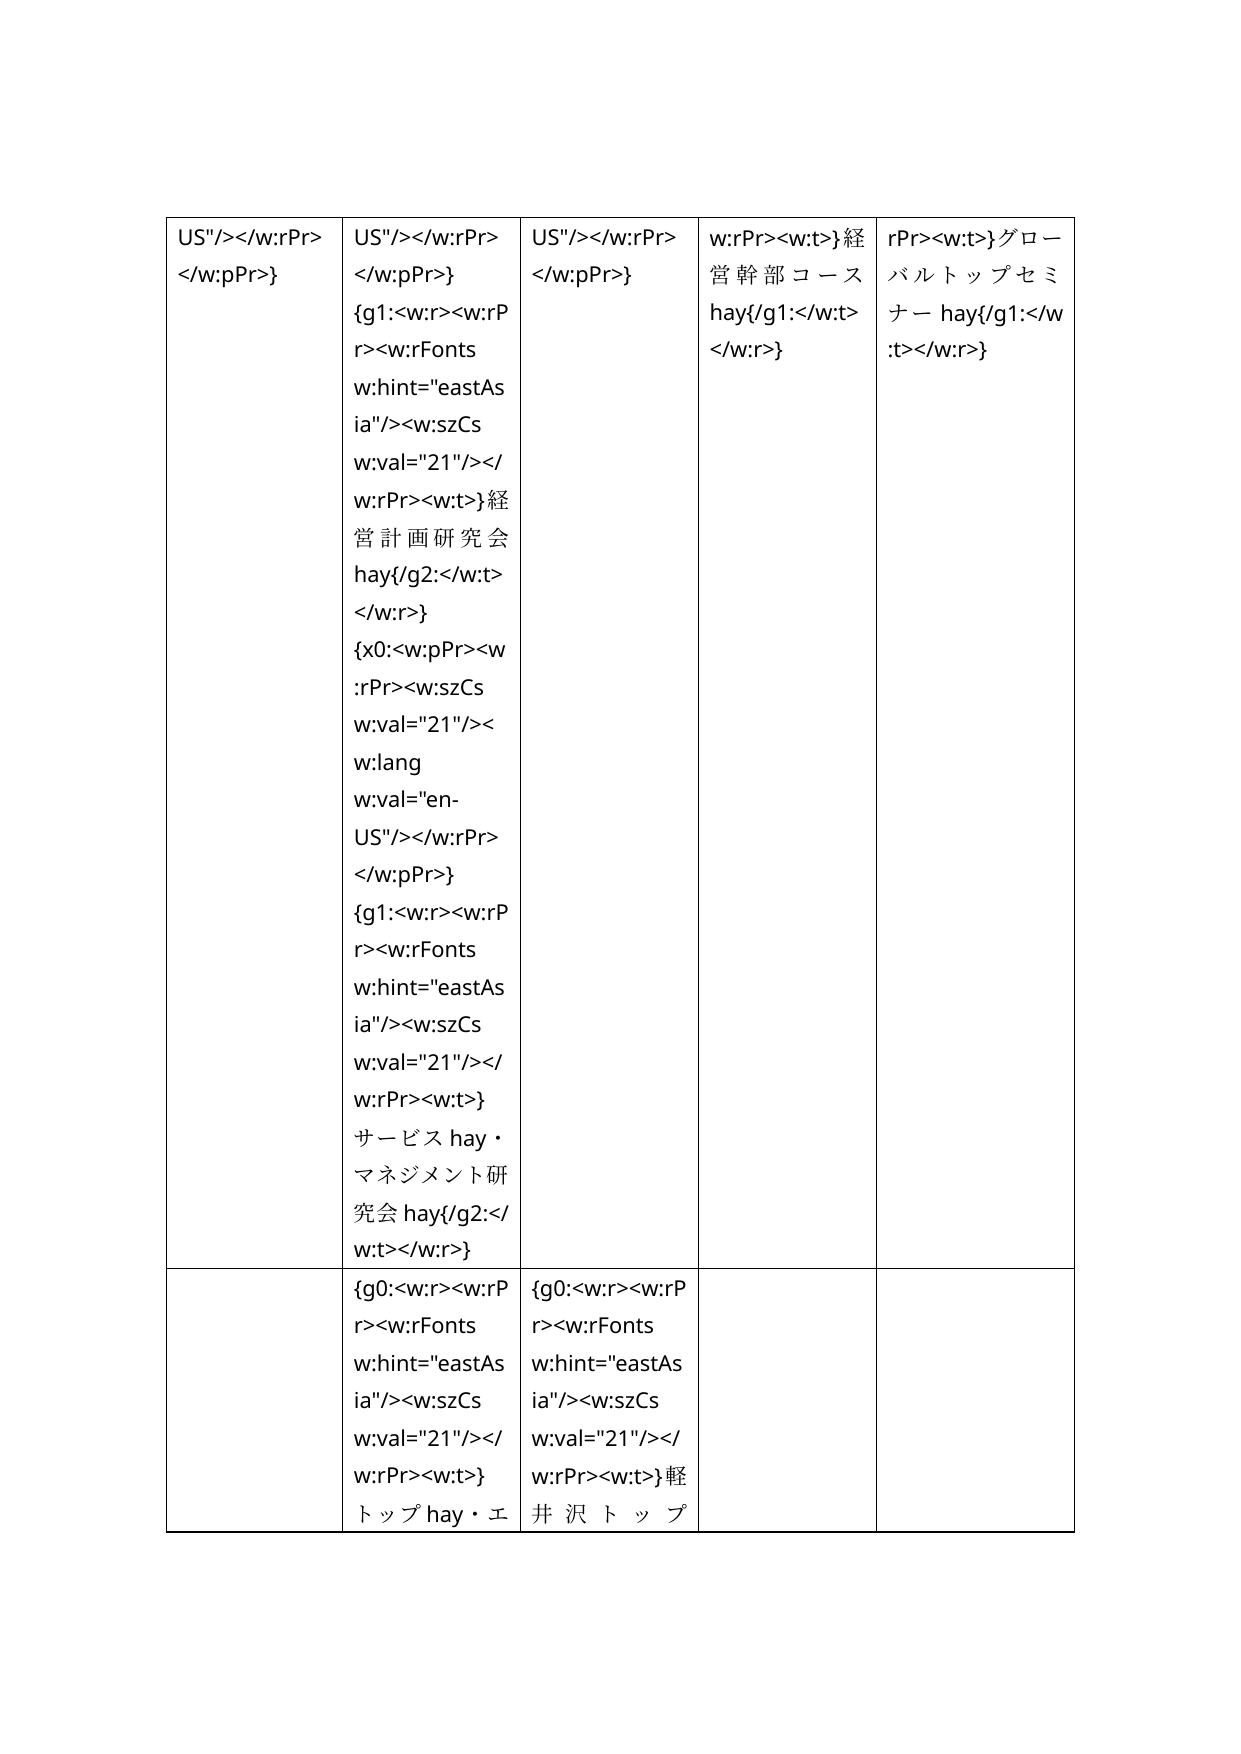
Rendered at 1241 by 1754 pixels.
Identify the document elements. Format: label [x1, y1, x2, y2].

table_cell [343, 1269, 520, 1531]
table_cell [167, 1269, 342, 1531]
table_cell [521, 218, 698, 1268]
table_cell [699, 218, 876, 1268]
table_cell [877, 1269, 1074, 1531]
table_cell [343, 218, 520, 1268]
table_cell [877, 218, 1074, 1268]
table_cell [167, 218, 342, 1268]
table_cell [521, 1269, 698, 1531]
table_cell [699, 1269, 876, 1531]
